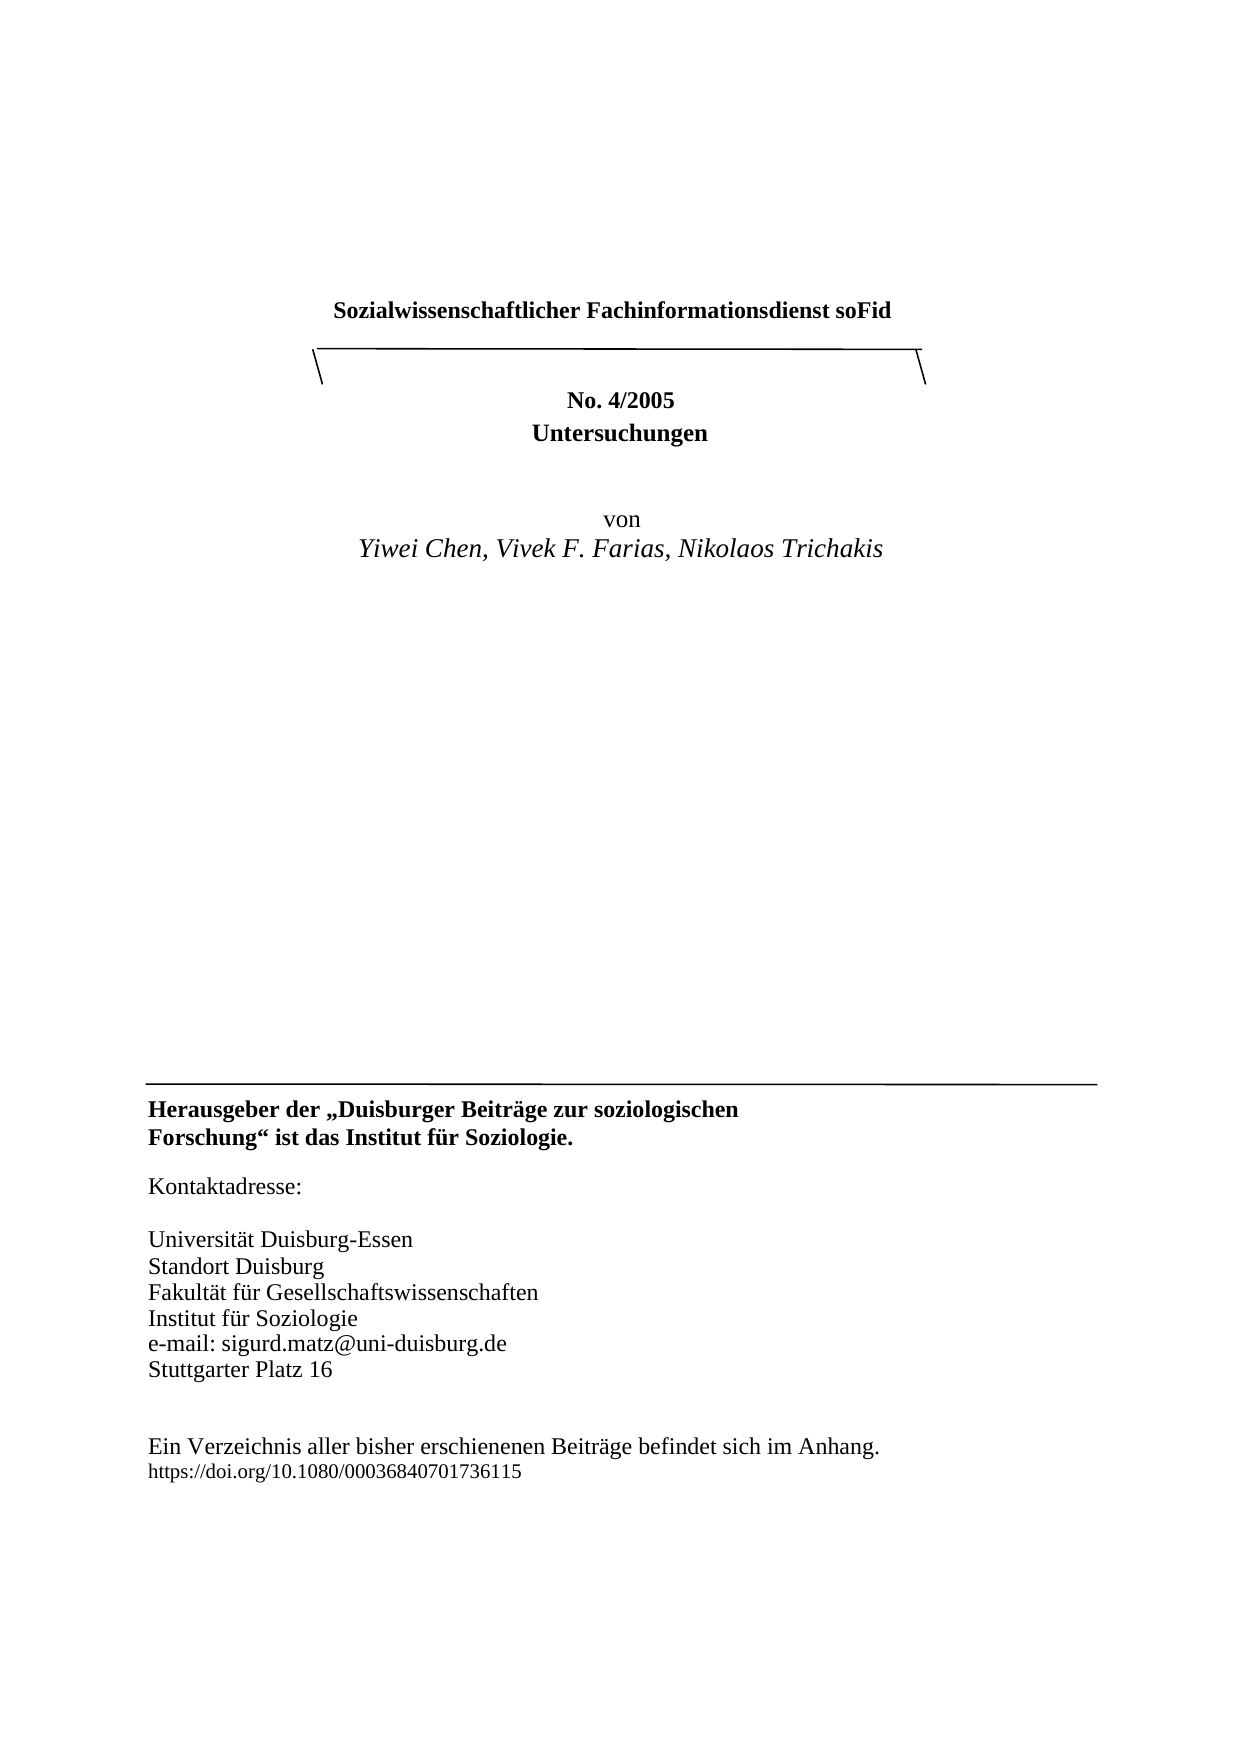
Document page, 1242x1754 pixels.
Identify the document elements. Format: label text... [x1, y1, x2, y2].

text von [148, 504, 1096, 533]
text Herausgeber der „Duisburger Beiträge zur soziologischen Forschung“ ist das Institut für Soziologie. [148, 1096, 837, 1150]
text https://doi.org/10.1080/00036840701736115 [148, 1459, 1092, 1483]
text Institut für Soziologie [148, 1306, 1092, 1332]
text Standort Duisburg [148, 1253, 1092, 1280]
text Kontaktadresse: [148, 1172, 1092, 1199]
text Stuttgarter Platz 16 [148, 1357, 443, 1383]
text No. 4/2005 [148, 386, 1094, 414]
text Yiwei Chen, Vivek F. Farias, Nikolaos Trichakis [148, 533, 1094, 564]
text Fakultät für Gesellschaftswissenschaften [148, 1280, 1092, 1306]
text e-mail: sigurd.matz@uni-duisburg.de [148, 1332, 1092, 1357]
text Ein Verzeichnis aller bisher erschienenen Beiträge befindet sich im Anhang. [148, 1432, 1092, 1459]
text Sozialwissenschaftlicher Fachinformationsdienst soFid [148, 297, 1077, 324]
text Universität Duisburg-Essen [148, 1225, 1092, 1253]
text Untersuchungen [148, 418, 1092, 446]
